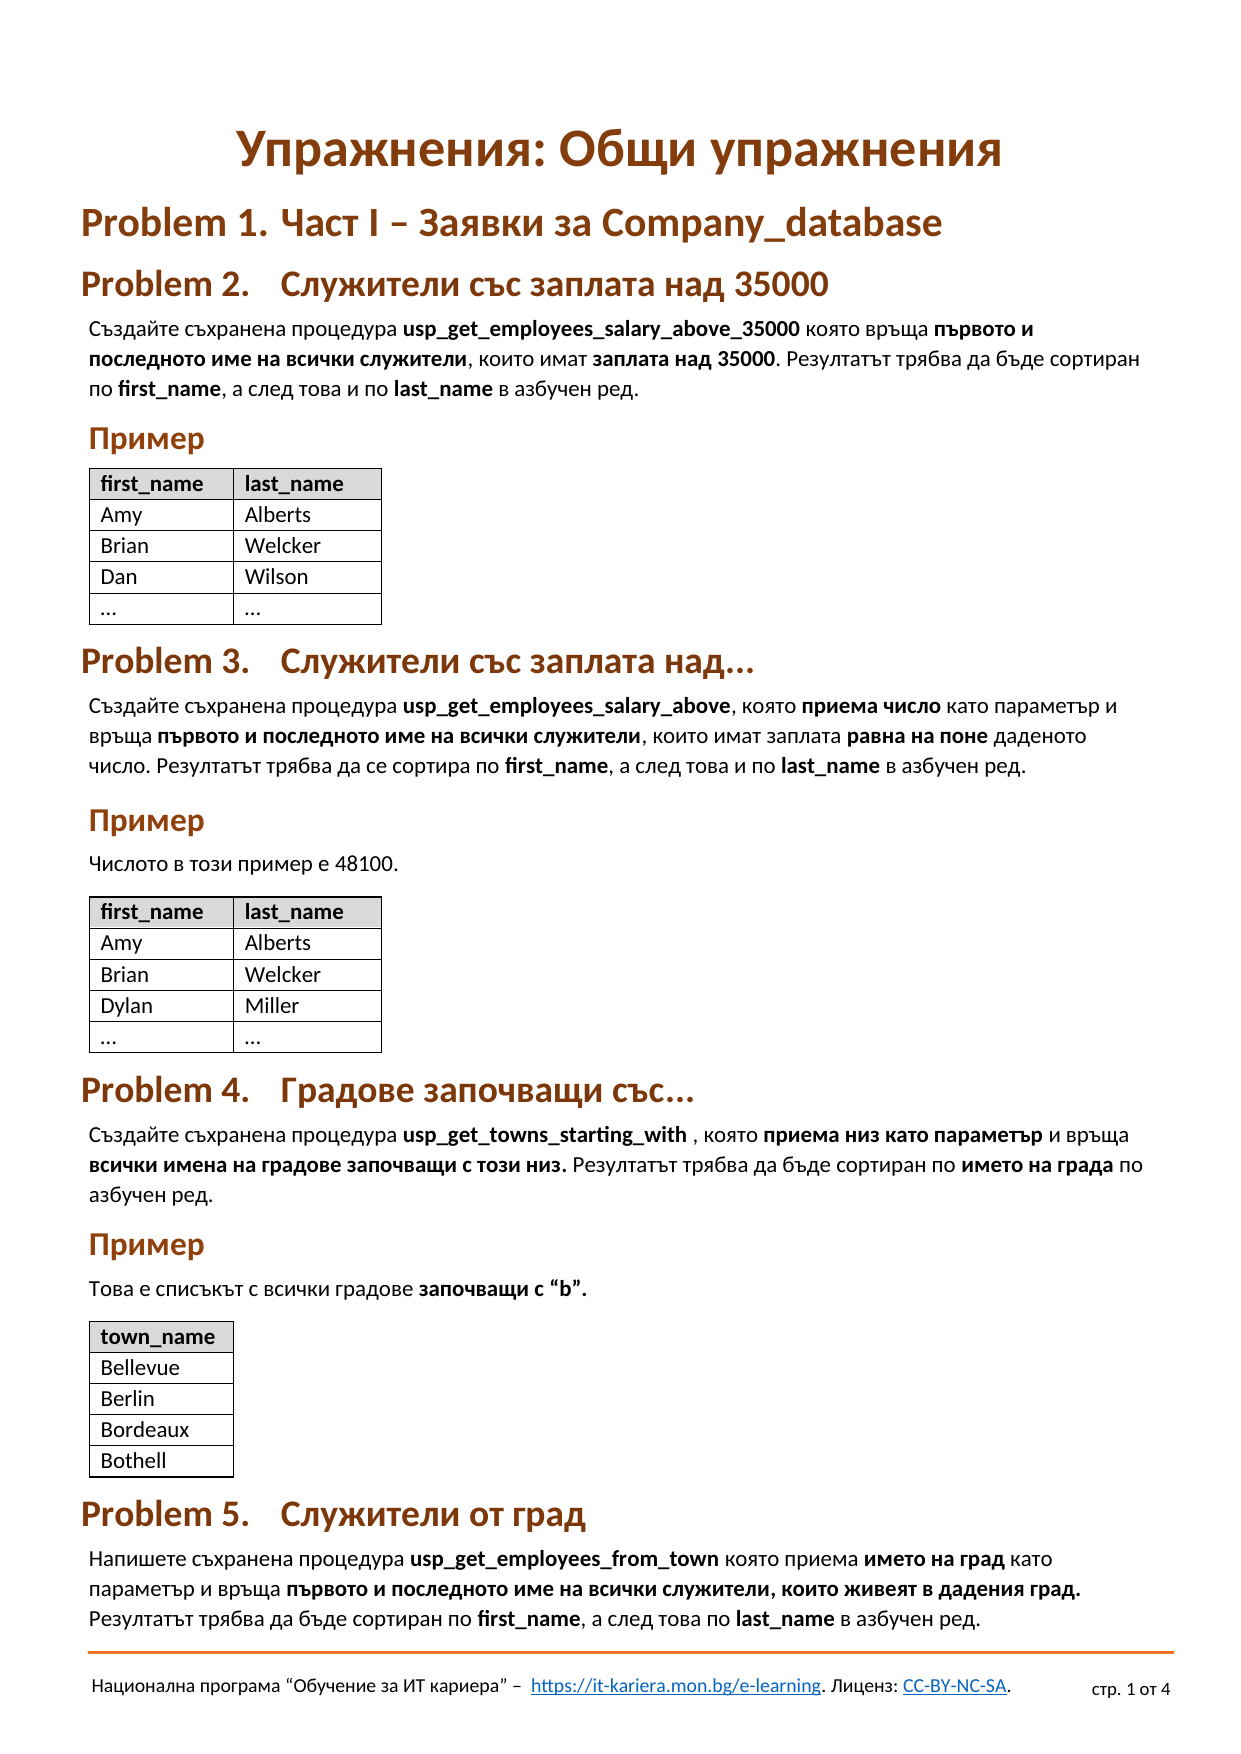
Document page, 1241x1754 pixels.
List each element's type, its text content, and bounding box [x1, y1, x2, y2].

table_header last_name [234, 898, 381, 927]
table_cell Welcker [234, 960, 381, 990]
text Напишете съхранена процедура usp_get_employees_from_town която приема името на град като параметър и връща първото и последното име на всички служители, които живеят в дадения град. Резултатът трябва да бъде сортиран по first_name, а след това по last_name в азбучен ред. [89, 1544, 1152, 1633]
table_cell … [234, 1022, 381, 1052]
table_header last_name [234, 469, 381, 499]
table_cell … [90, 1022, 233, 1052]
subtitle Служители със заплата над... [81, 637, 1152, 683]
table_header town_name [90, 1322, 233, 1352]
table_cell Bellevue [90, 1353, 233, 1383]
table_header first_name [90, 898, 233, 927]
table_cell Alberts [234, 500, 381, 530]
text Създайте съхранена процедура usp_get_employees_salary_above_35000 която връща първото и последното име на всички служители, които имат заплата над 35000. Резултатът трябва да бъде сортиран по first_name, а след това и по last_name в азбучен ред. [89, 314, 1152, 402]
subtitle Градове започващи със... [81, 1066, 1152, 1111]
table_cell … [234, 594, 381, 623]
table_cell Berlin [90, 1384, 233, 1414]
table_cell Dan [90, 562, 233, 592]
table_cell Amy [90, 500, 233, 530]
subtitle Пример [89, 1223, 1152, 1264]
table_cell Brian [90, 531, 233, 561]
text Числото в този пример е 48100. [89, 849, 1152, 877]
table_cell Amy [90, 929, 233, 959]
subtitle Пример [89, 798, 1152, 839]
text Създайте съхранена процедура usp_get_towns_starting_with , която приема низ като параметър и връща всички имена на градове започващи с този низ. Резултатът трябва да бъде сортиран по името на града по азбучен ред. [89, 1120, 1152, 1208]
table_cell Welcker [234, 531, 381, 561]
table_header first_name [90, 469, 233, 499]
table_cell Miller [234, 991, 381, 1021]
subtitle Част I – Заявки за Company_database [81, 196, 1152, 247]
subtitle Пример [89, 417, 1152, 458]
table_cell Brian [90, 960, 233, 990]
table_cell Bordeaux [90, 1415, 233, 1445]
text Това е списъкът с всички градове започващи с “b”. [89, 1274, 1152, 1302]
table_cell Bothell [90, 1446, 233, 1476]
subtitle Упражнения: Общи упражнения [89, 114, 1152, 180]
subtitle Служители със заплата над 35000 [81, 259, 1152, 305]
text Създайте съхранена процедура usp_get_employees_salary_above, която приема число като параметър и връща първото и последното име на всички служители, които имат заплата равна на поне даденото число. Резултатът трябва да се сортира по first_name, а след това и по last_name в азбучен ред. [89, 691, 1152, 780]
table_cell … [90, 594, 233, 623]
table_cell Wilson [234, 562, 381, 592]
table_cell Alberts [234, 929, 381, 959]
subtitle Служители от град [81, 1490, 1152, 1536]
table_cell Dylan [90, 991, 233, 1021]
